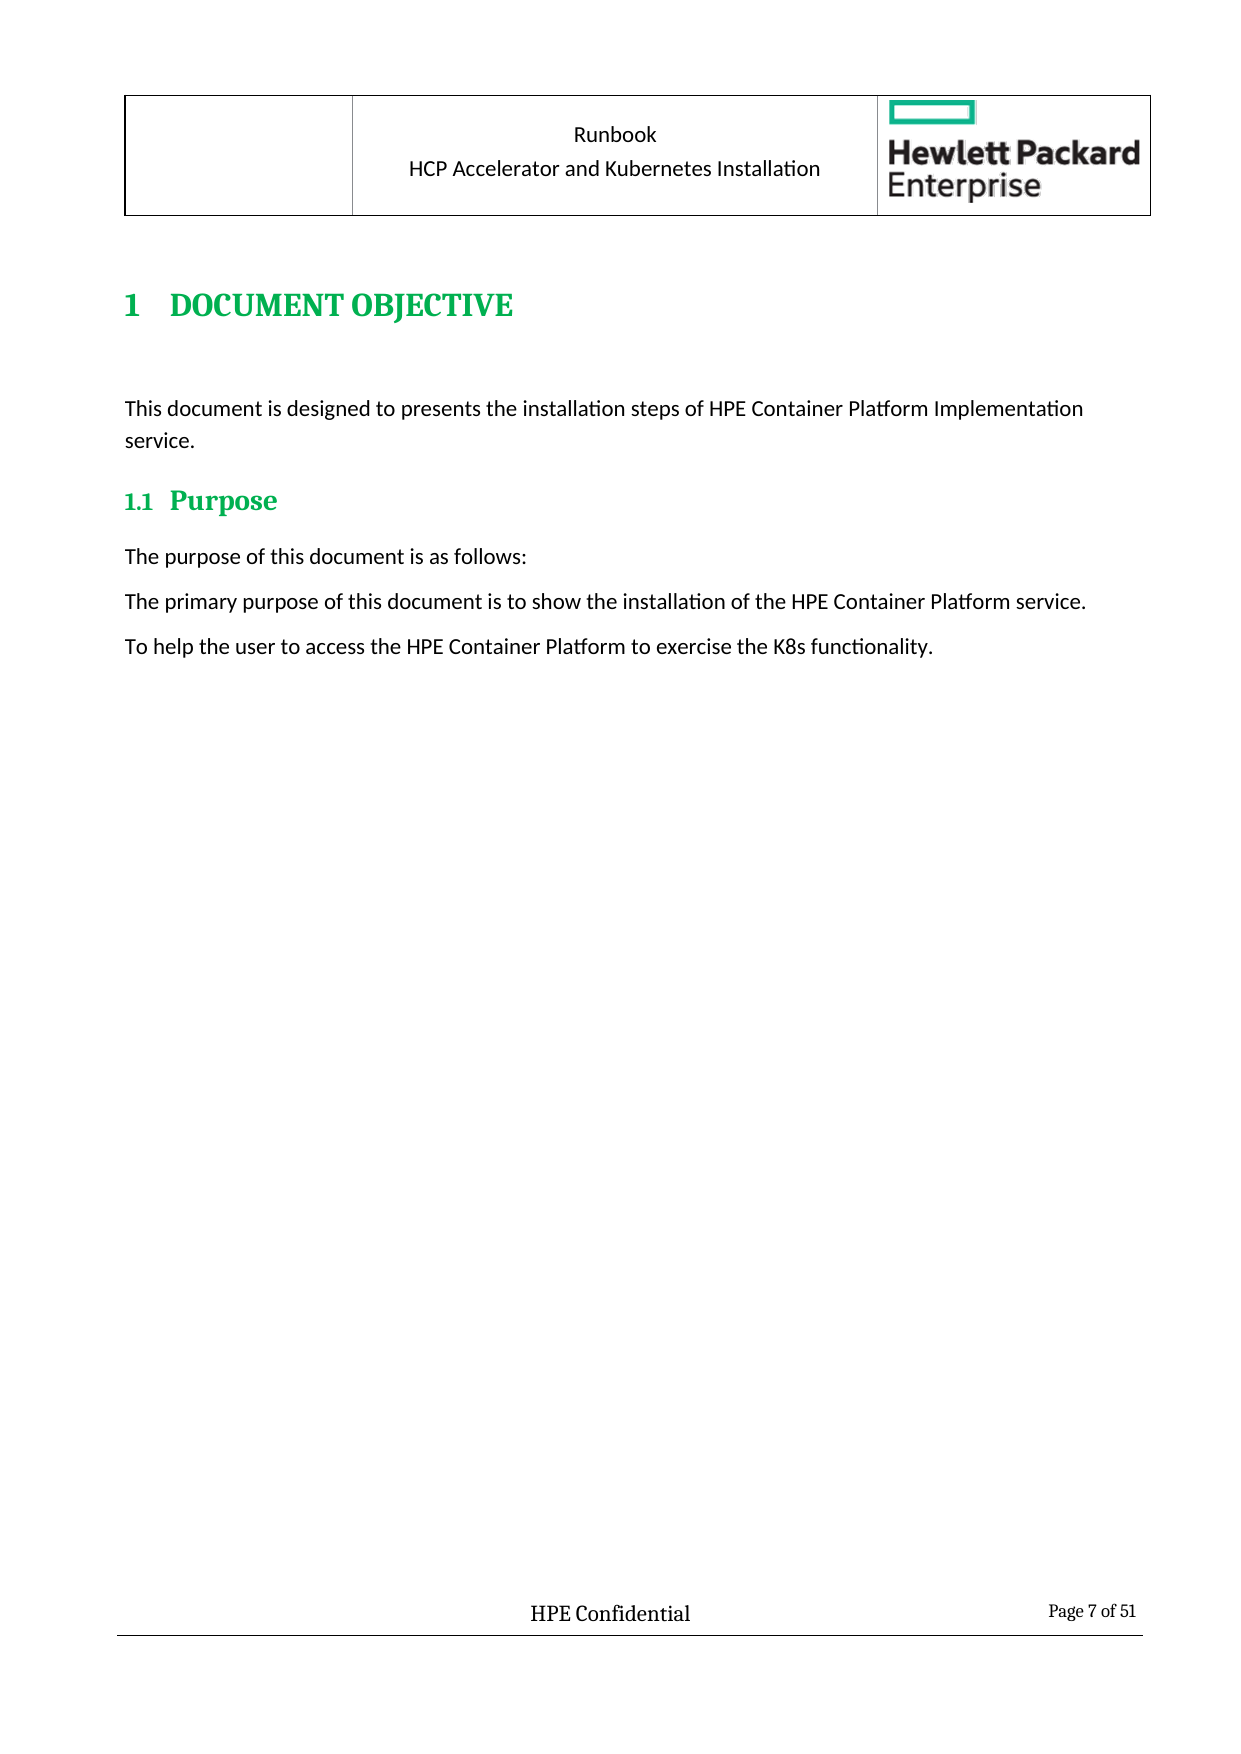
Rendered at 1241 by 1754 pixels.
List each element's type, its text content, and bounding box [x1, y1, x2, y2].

text To help the user to access the HPE Container Platform to exercise the K8s functionality. [124, 632, 1150, 660]
subtitle DOCUMENT OBJECTIVE [124, 286, 1150, 325]
subtitle Purpose [124, 484, 1150, 517]
text The purpose of this document is as follows: [124, 542, 1150, 570]
text The primary purpose of this document is to show the installation of the HPE Container Platform service. [124, 587, 1150, 615]
text This document is designed to presents the installation steps of HPE Container Platform Implementation service. [124, 394, 1150, 455]
